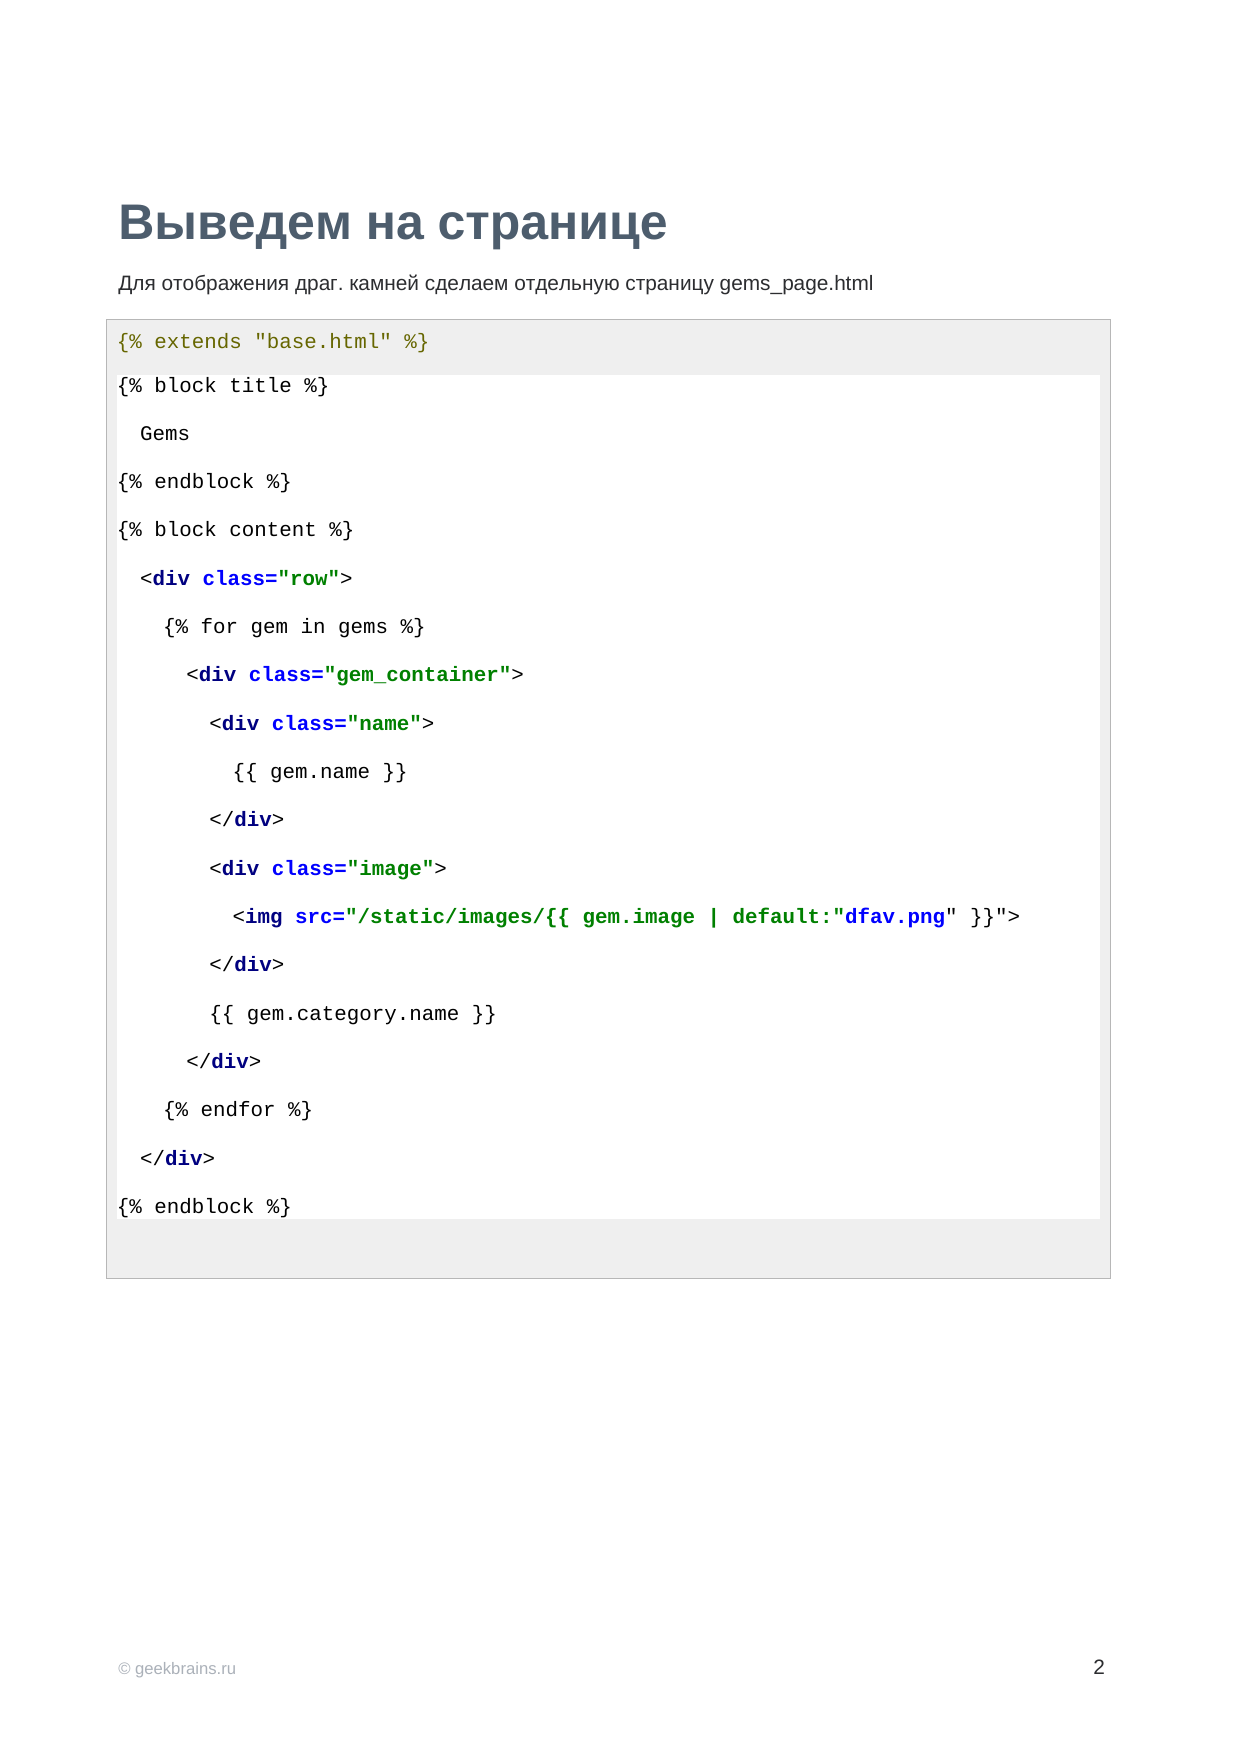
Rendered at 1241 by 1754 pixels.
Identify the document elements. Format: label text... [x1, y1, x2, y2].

text Для отображения драг. камней сделаем отдельную страницу gems_page.html [118, 271, 1122, 295]
subtitle Выведем на странице [118, 192, 1122, 250]
table_header {% extends "base.html" %} {% block title %} Gems {% endblock %} {% block content %} <div class="row"> {% for gem in gems %} <div class="gem_container"> <div class="name"> {{ gem.name }} </div> <div class="image"> <img src="/static/images/{{ gem.image | default:"dfav.png" }}"> </div> {{ gem.category.name }} </div> {% endfor %} </div> {% endblock %} [107, 320, 1110, 1278]
